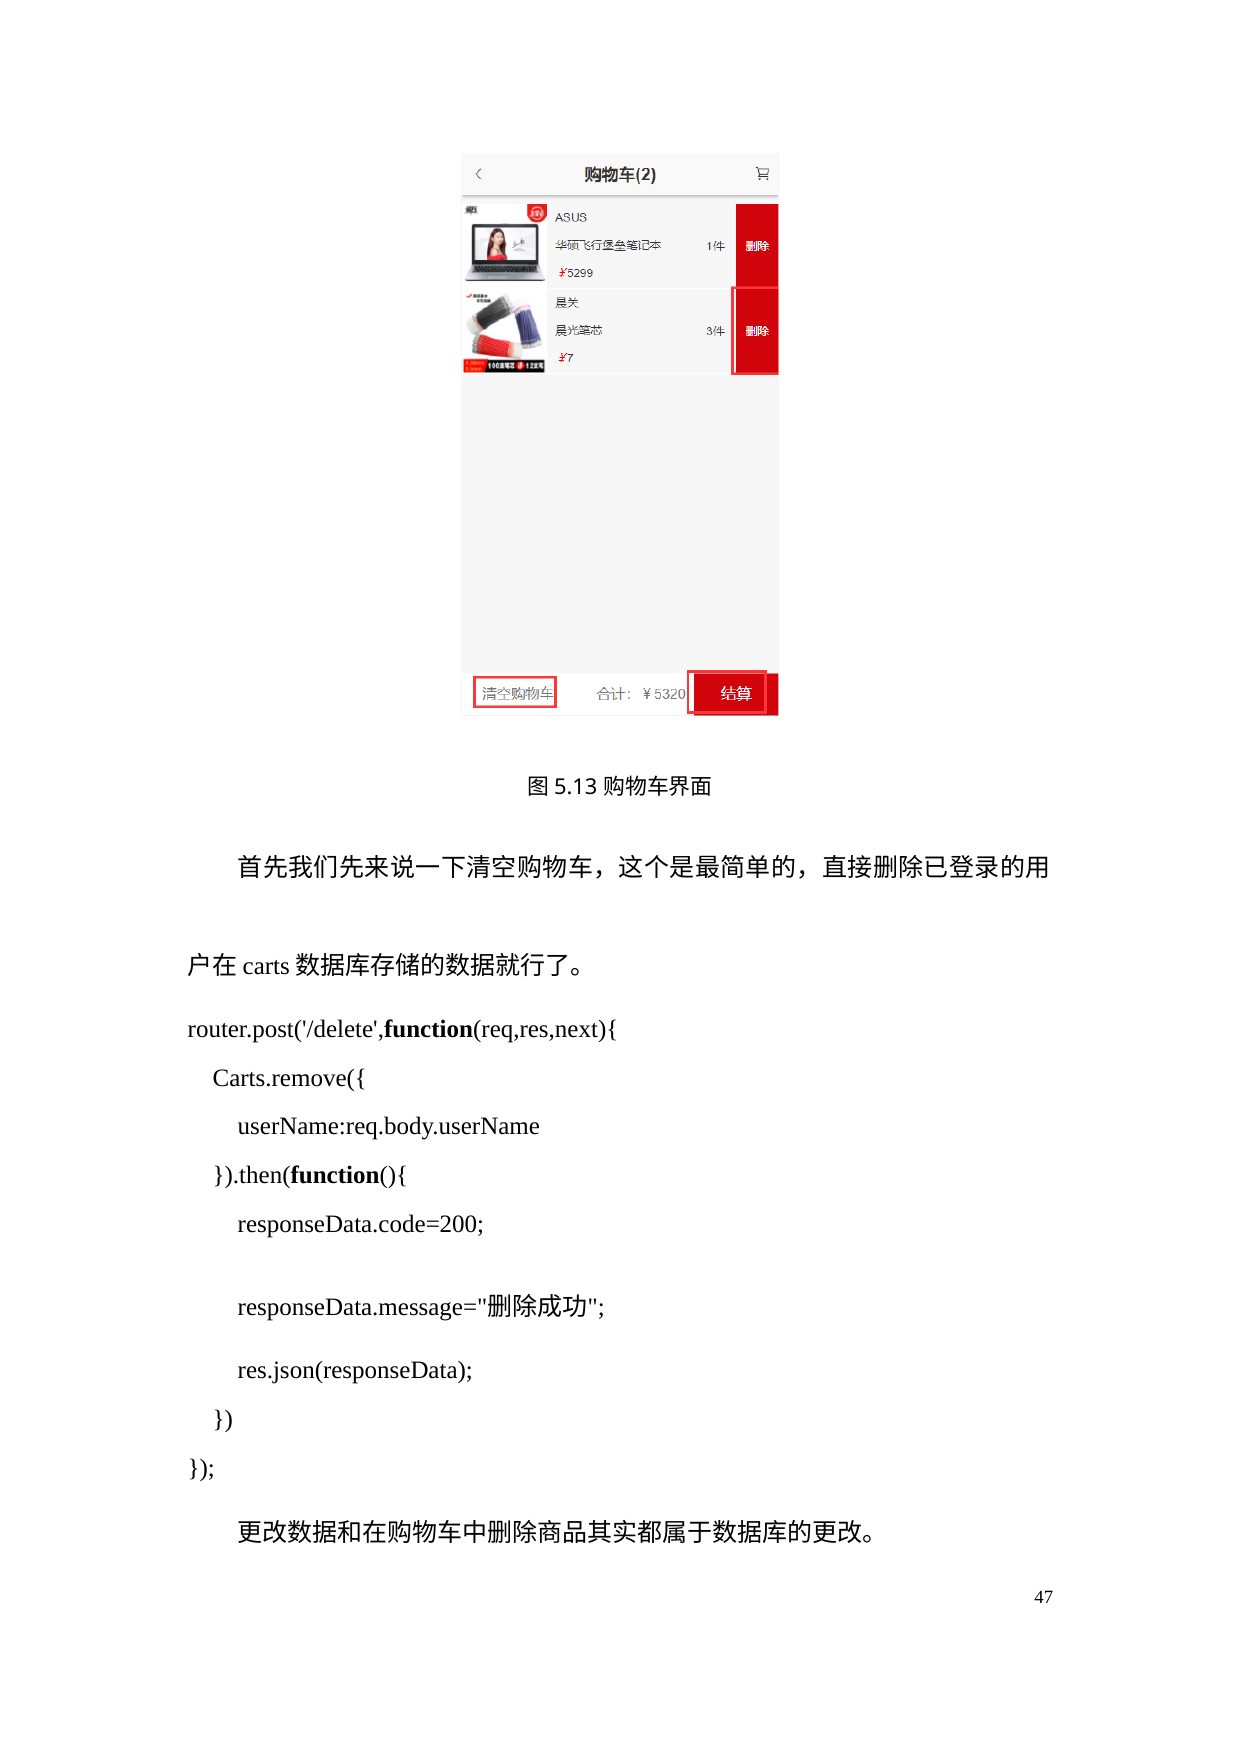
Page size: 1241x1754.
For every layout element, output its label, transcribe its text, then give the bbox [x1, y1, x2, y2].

text 首先我们先来说一下清空购物车，这个是最简单的，直接删除已登录的用户在carts数据库存储的数据就行了。 router.post('/delete',function(req,res,next){ Carts.remove({ userName:req.body.userName }).then(function(){ responseData.code=200; responseData.message="删除成功"; res.json(responseData); }) }); [187, 833, 1053, 1483]
picture [461, 153, 779, 716]
text 更改数据和在购物车中删除商品其实都属于数据库的更改。 [187, 1498, 1053, 1563]
text 图5.13 购物车界面 [187, 769, 1053, 801]
